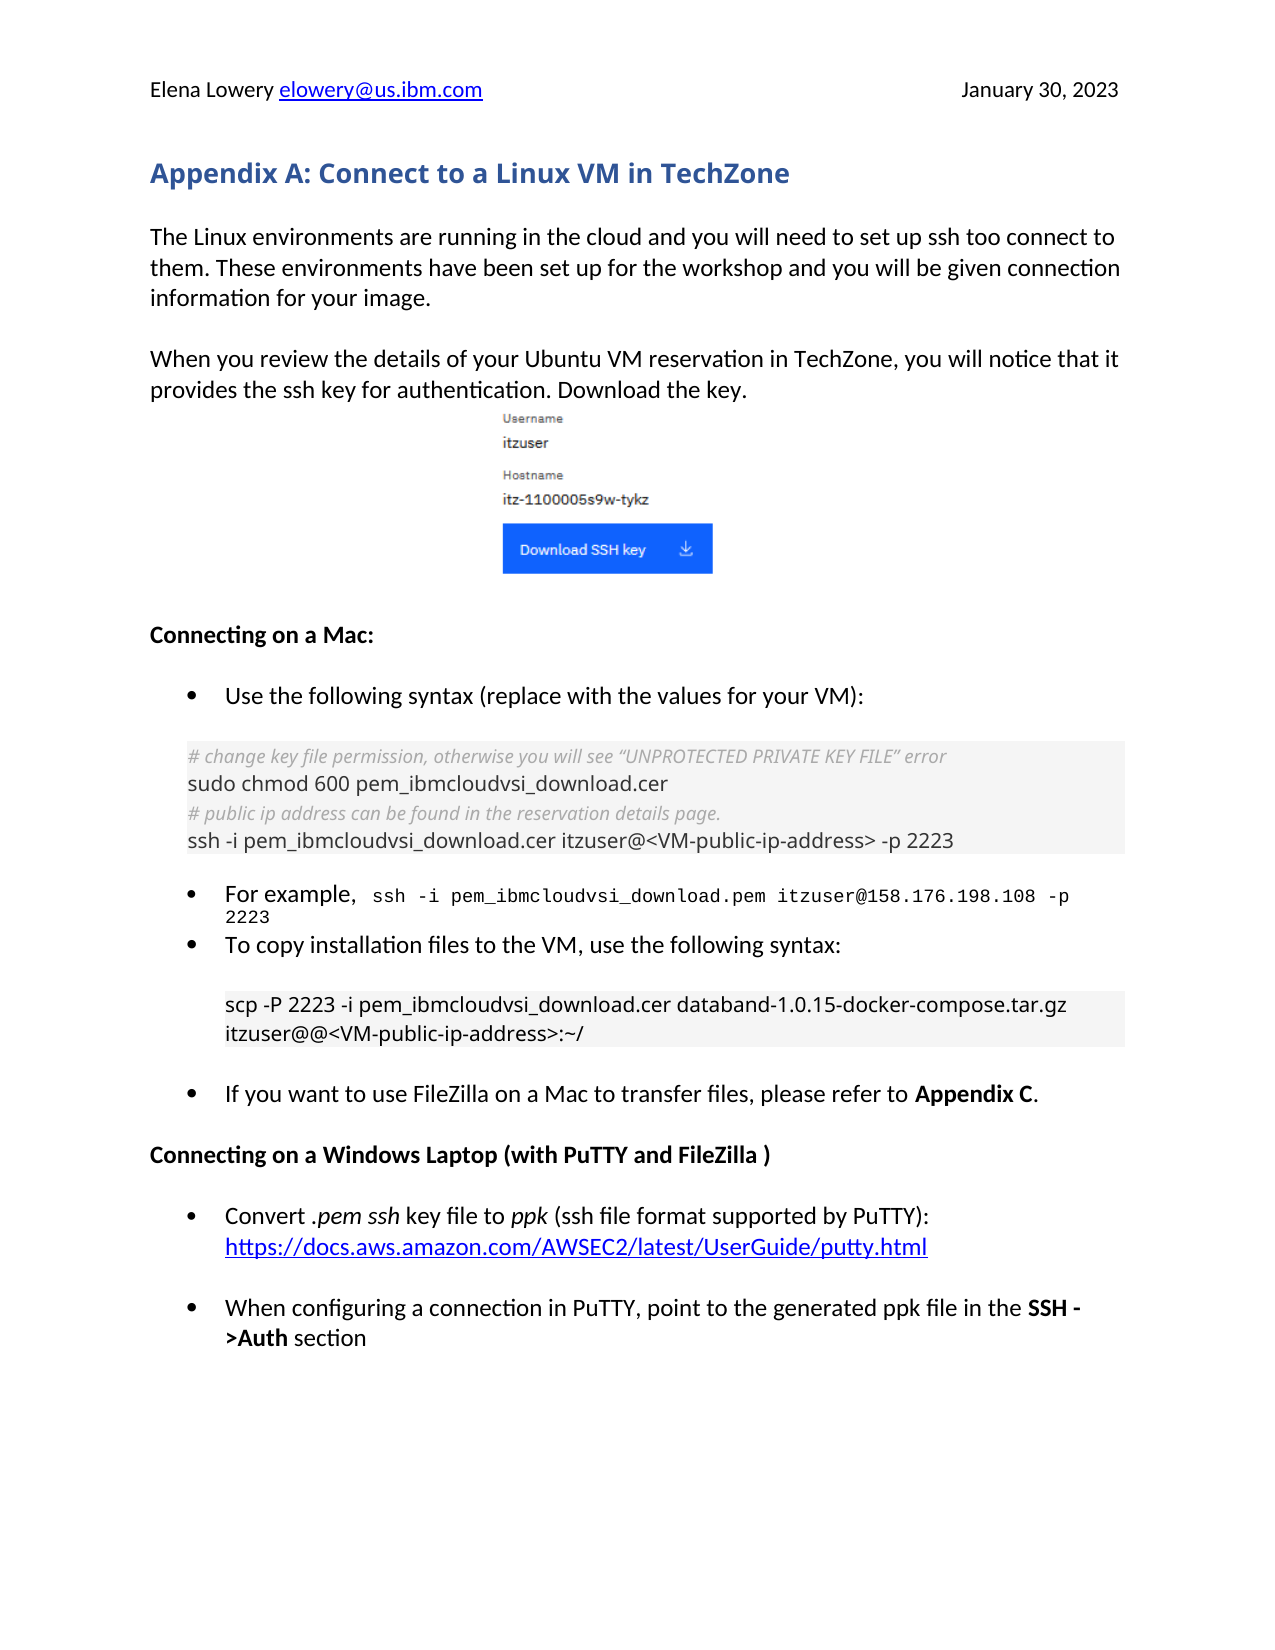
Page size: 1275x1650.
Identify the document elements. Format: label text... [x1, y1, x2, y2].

list For example, ssh -i pem_ibmcloudvsi_download.pem itzuser@158.176.198.108 -p 2223 [187, 878, 1125, 929]
text The Linux environments are running in the cloud and you will need to set up ssh too connect to them. These environments have been set up for the workshop and you will be given connection information for your image. [150, 222, 1125, 313]
text When you review the details of your Ubuntu VM reservation in TechZone, you will notice that it provides the ssh key for authentication. Download the key. [150, 344, 1125, 405]
list If you want to use FileZilla on a Mac to transfer files, please refer to Appendix C. [187, 1078, 1125, 1108]
list Use the following syntax (replace with the values for your VM): [187, 680, 1125, 711]
text ssh -i pem_ibmcloudvsi_download.cer itzuser@<VM-public-ip-address> -p 2223 [187, 826, 1125, 854]
text # change key file permission, otherwise you will see “UNPROTECTED PRIVATE KEY FILE” error [187, 741, 1125, 769]
list To copy installation files to the VM, use the following syntax: [187, 929, 1125, 960]
text scp -P 2223 -i pem_ibmcloudvsi_download.cer databand-1.0.15-docker-compose.tar.gz itzuser@@<VM-public-ip-address>:~/ [225, 991, 1125, 1047]
text sudo chmod 600 pem_ibmcloudvsi_download.cer [187, 769, 1125, 798]
picture [498, 404, 777, 589]
text Connecting on a Mac: [150, 619, 1125, 649]
list Convert .pem ssh key file to ppk (ssh file format supported by PuTTY): https://docs.aws.amazon.com/AWSEC2/latest/UserGuide/putty.html [187, 1200, 1125, 1261]
subtitle Appendix A: Connect to a Linux VM in TechZone [150, 154, 1125, 191]
text Connecting on a Windows Laptop (with PuTTY and FileZilla ) [150, 1139, 1125, 1169]
text # public ip address can be found in the reservation details page. [187, 798, 1125, 826]
list When configuring a connection in PuTTY, point to the generated ppk file in the SSH - >Auth section [187, 1292, 1125, 1353]
